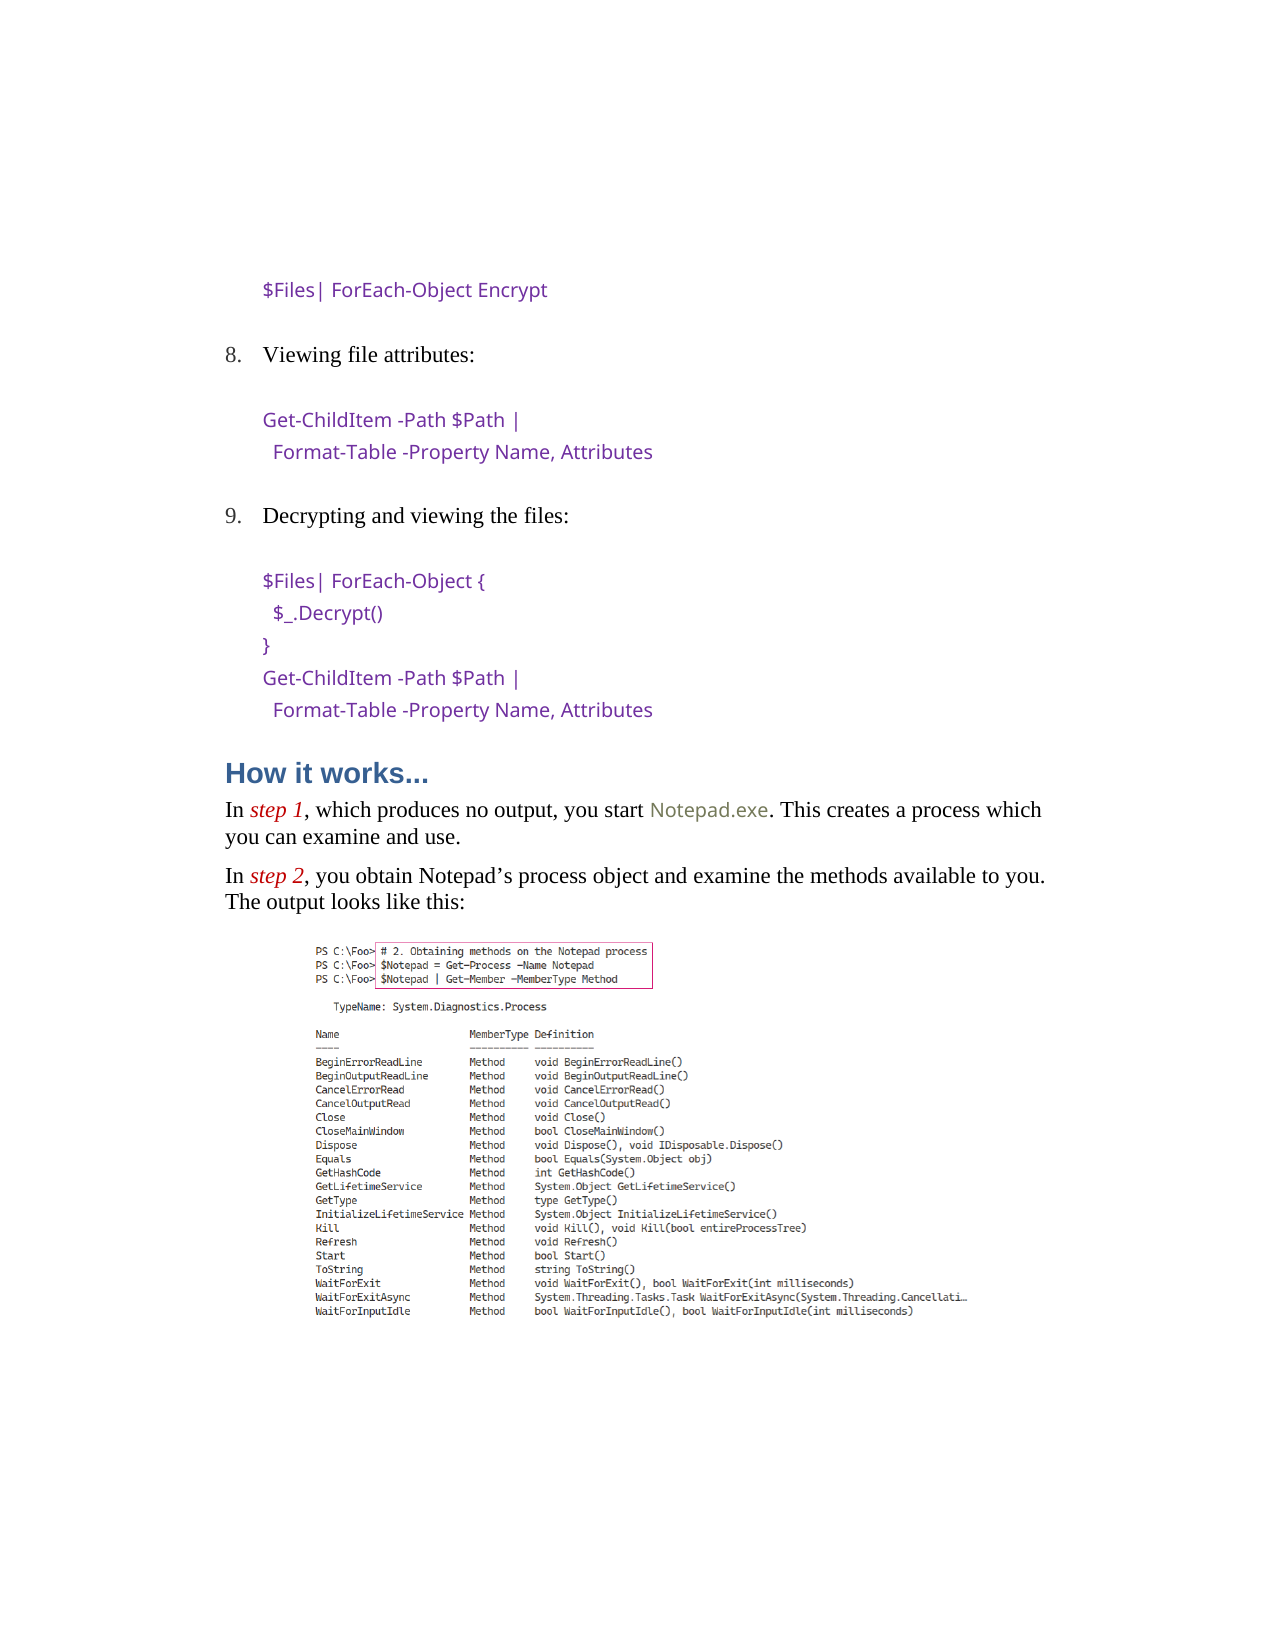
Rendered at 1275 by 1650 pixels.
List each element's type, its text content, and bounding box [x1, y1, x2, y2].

text $Files| ForEach-Object { [262, 567, 1050, 594]
text Get-ChildItem -Path $Path | [262, 664, 1050, 691]
text Format-Table -Property Name, Attributes [262, 438, 1050, 465]
text $_.Decrypt() [262, 599, 1050, 626]
text Format-Table -Property Name, Attributes [262, 696, 1050, 723]
text In step 1, which produces no output, you start Notepad.exe. This creates a process which you can examine and use. [225, 796, 1050, 849]
picture [304, 939, 971, 1321]
text $Files| ForEach-Object Encrypt [262, 277, 1050, 304]
text Viewing file attributes: [225, 341, 1050, 367]
text Decrypting and viewing the files: [225, 502, 1050, 529]
text In step 2, you obtain Notepad’s process object and examine the methods available to you. The output looks like this: [225, 862, 1050, 915]
text Get-ChildItem -Path $Path | [262, 406, 1050, 433]
subtitle How it works... [225, 756, 1050, 790]
text } [262, 632, 1050, 658]
